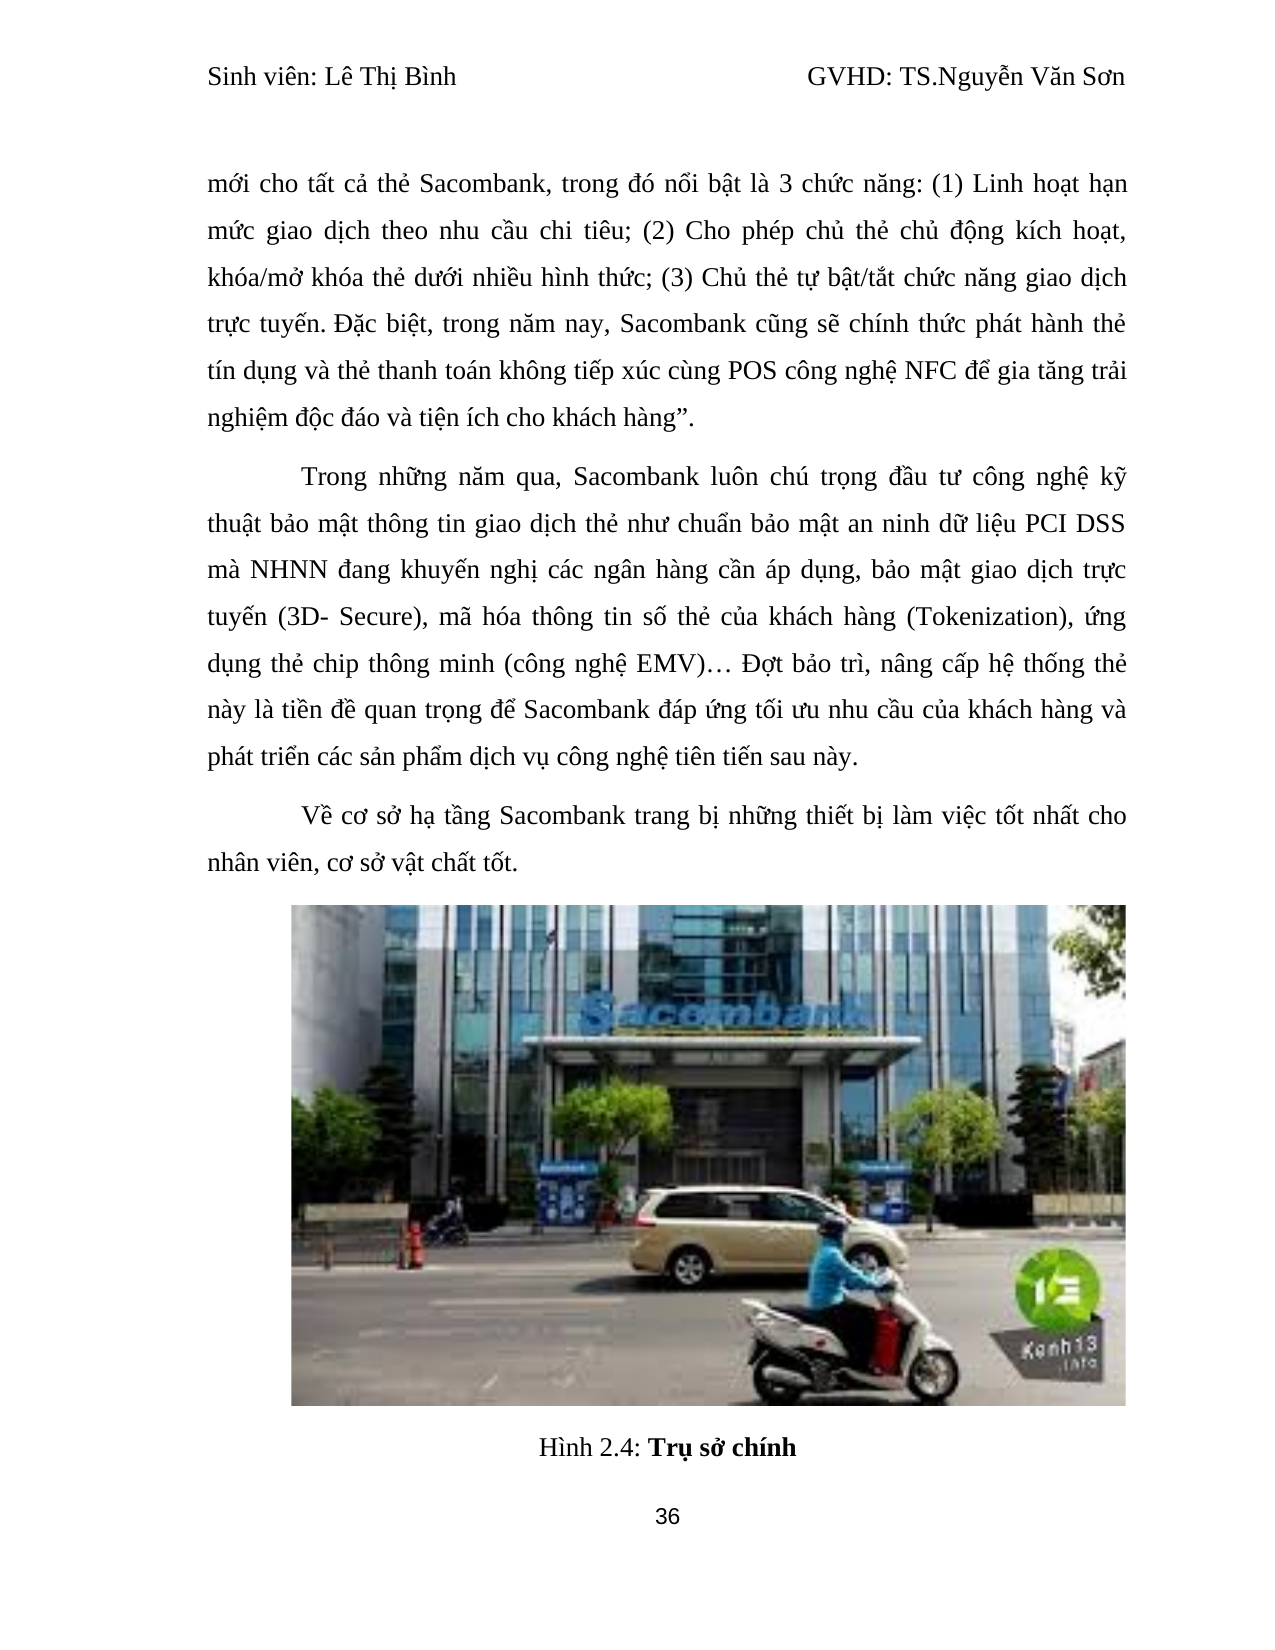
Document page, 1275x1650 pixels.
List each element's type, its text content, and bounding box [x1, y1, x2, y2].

text Hình 2.4: Trụ sở chính [207, 1431, 1128, 1462]
text Trong những năm qua, Sacombank luôn chú trọng đầu tư công nghệ kỹ thuật bảo mật thông tin giao dịch thẻ như chuẩn bảo mật an ninh dữ liệu PCI DSS mà NHNN đang khuyến nghị các ngân hàng cần áp dụng, bảo mật giao dịch trực tuyến (3D- Secure), mã hóa thông tin số thẻ của khách hàng (Tokenization), ứng dụng thẻ chip thông minh (công nghệ EMV)… Đợt bảo trì, nâng cấp hệ thống thẻ này là tiền đề quan trọng để Sacombank đáp ứng tối ưu nhu cầu của khách hàng và phát triển các sản phẩm dịch vụ công nghệ tiên tiến sau này. [207, 460, 1128, 771]
picture [291, 905, 1126, 1406]
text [207, 168, 1128, 432]
text Về cơ sở hạ tầng Sacombank trang bị những thiết bị làm việc tốt nhất cho nhân viên, cơ sở vật chất tốt. [207, 799, 1128, 877]
